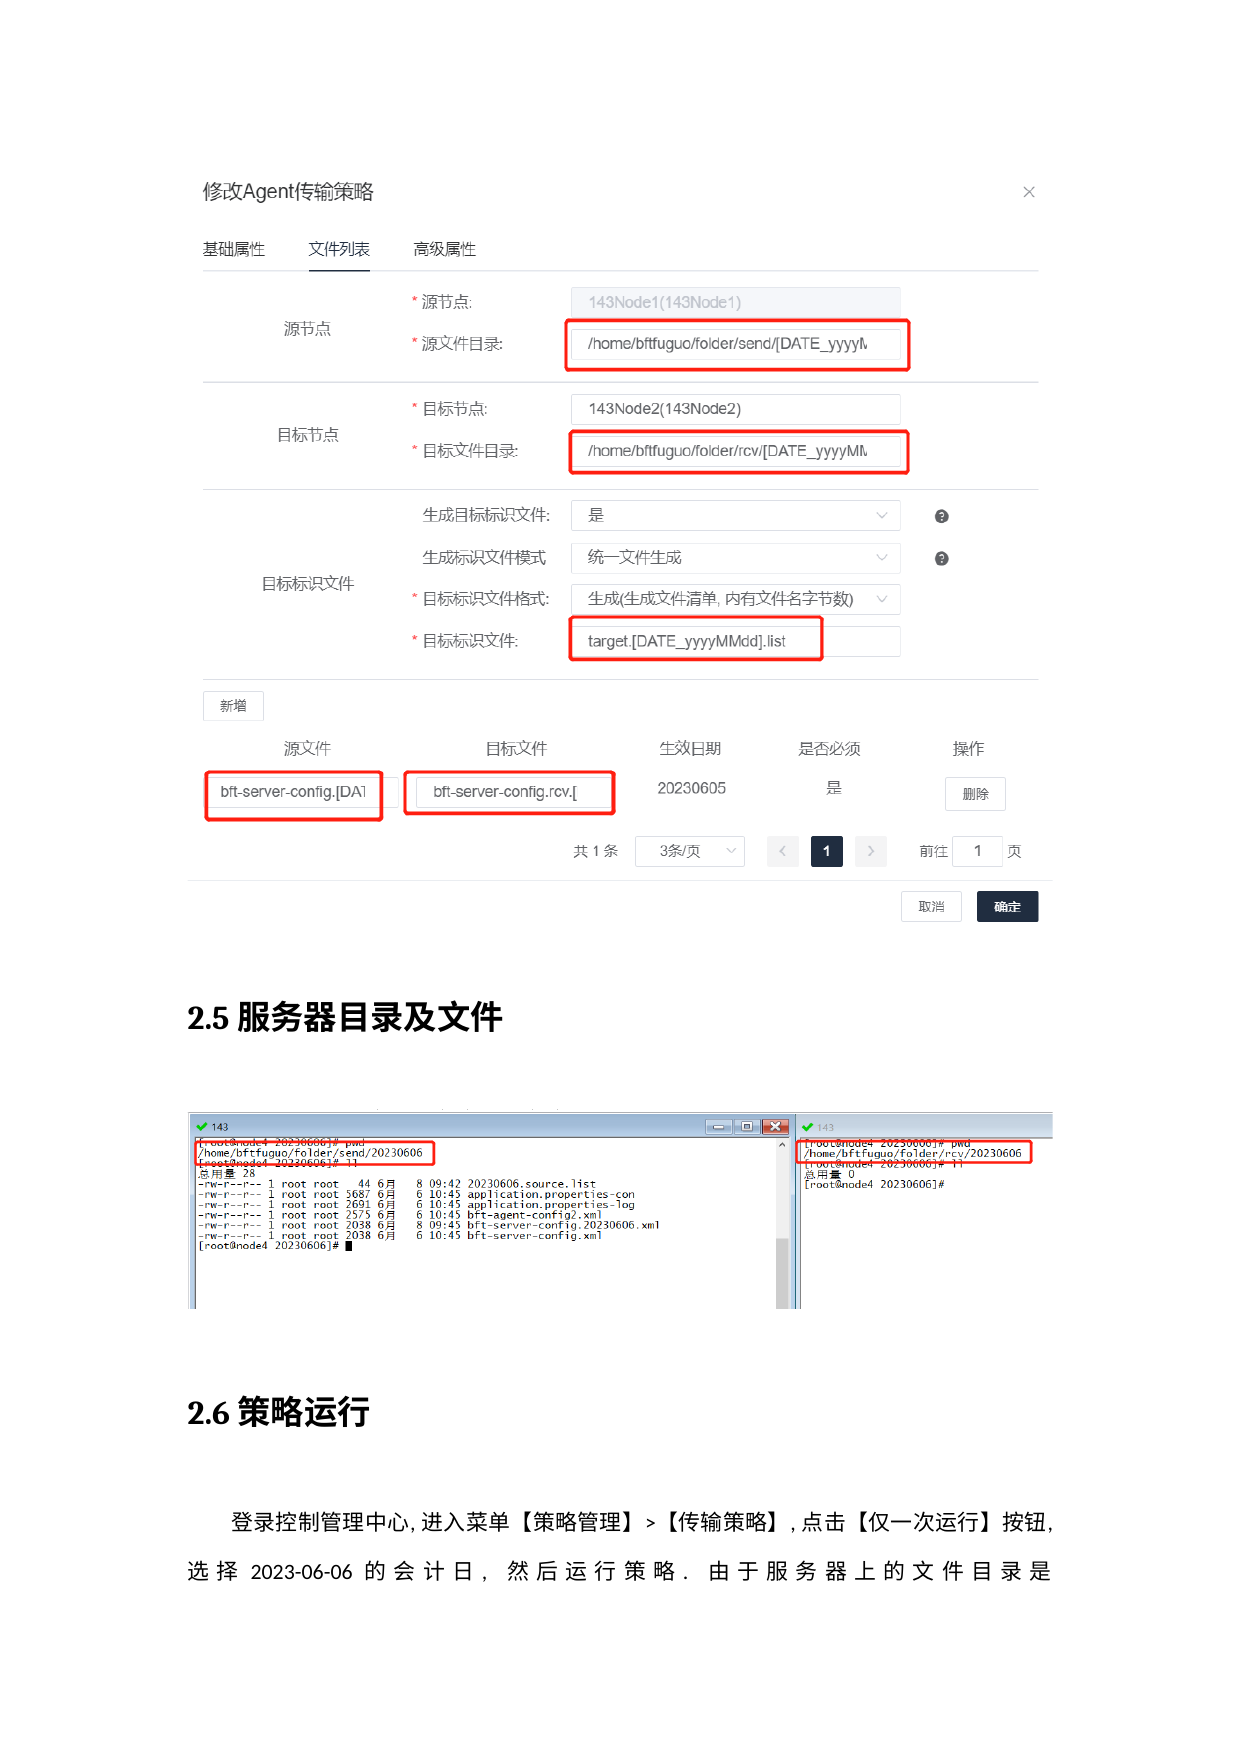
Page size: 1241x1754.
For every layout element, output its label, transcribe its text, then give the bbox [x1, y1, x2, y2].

picture [187, 162, 1053, 941]
subtitle 策略运行 [187, 1377, 1053, 1442]
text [187, 1505, 1053, 1586]
subtitle 服务器目录及文件 [187, 982, 1053, 1047]
picture [187, 1109, 1053, 1309]
